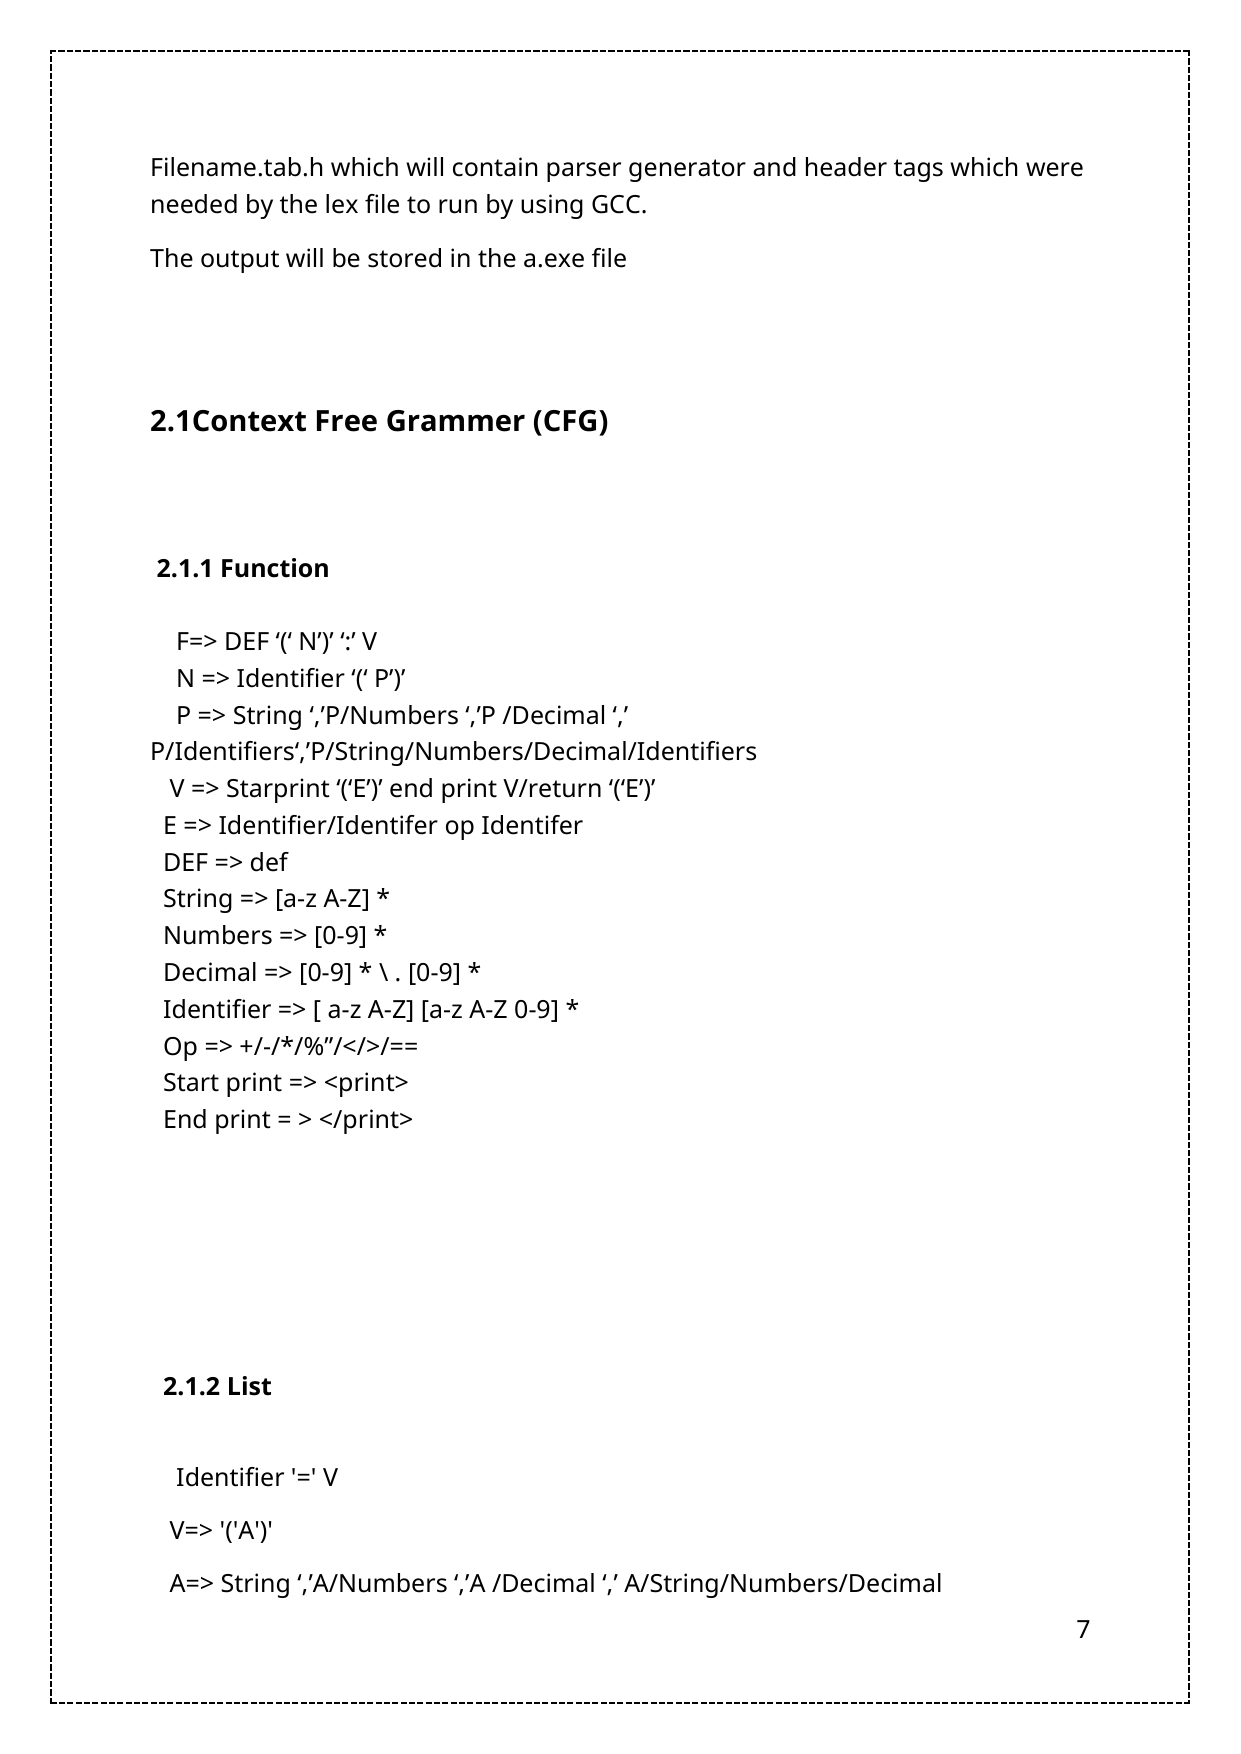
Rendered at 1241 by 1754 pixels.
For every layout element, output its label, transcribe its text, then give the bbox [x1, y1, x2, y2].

subtitle 2.1Context Free Grammer (CFG) [150, 401, 1090, 440]
text The output will be stored in the a.exe file [150, 240, 1090, 274]
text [150, 150, 1090, 221]
text F=> DEF ‘(‘ N’)’ ‘:’ V N => Identifier ‘(‘ P’)’ P => String ‘,’P/Numbers ‘,’P /Decimal ‘,’ P/Identifiers‘,’P/String/Numbers/Decimal/Identifiers V => Starprint ‘(‘E’)’ end print V/return ‘(‘E’)’ E => Identifier/Identifer op Identifer DEF => def String => [a-z A-Z] * Numbers => [0-9] * Decimal => [0-9] * \ . [0-9] * Identifier => [ a-z A-Z] [a-z A-Z 0-9] * Op => +/-/*/%”/</>/== Start print => <print> End print = > </print> [150, 587, 1090, 1136]
text 2.1.2 List [150, 1369, 1090, 1403]
text A=> String ‘,’A/Numbers ‘,’A /Decimal ‘,’ A/String/Numbers/Decimal [150, 1566, 1090, 1600]
text V=> '('A')' [150, 1513, 1090, 1547]
subtitle 2.1.1 Function [150, 550, 1090, 584]
text Identifier '=' V [150, 1422, 1090, 1493]
